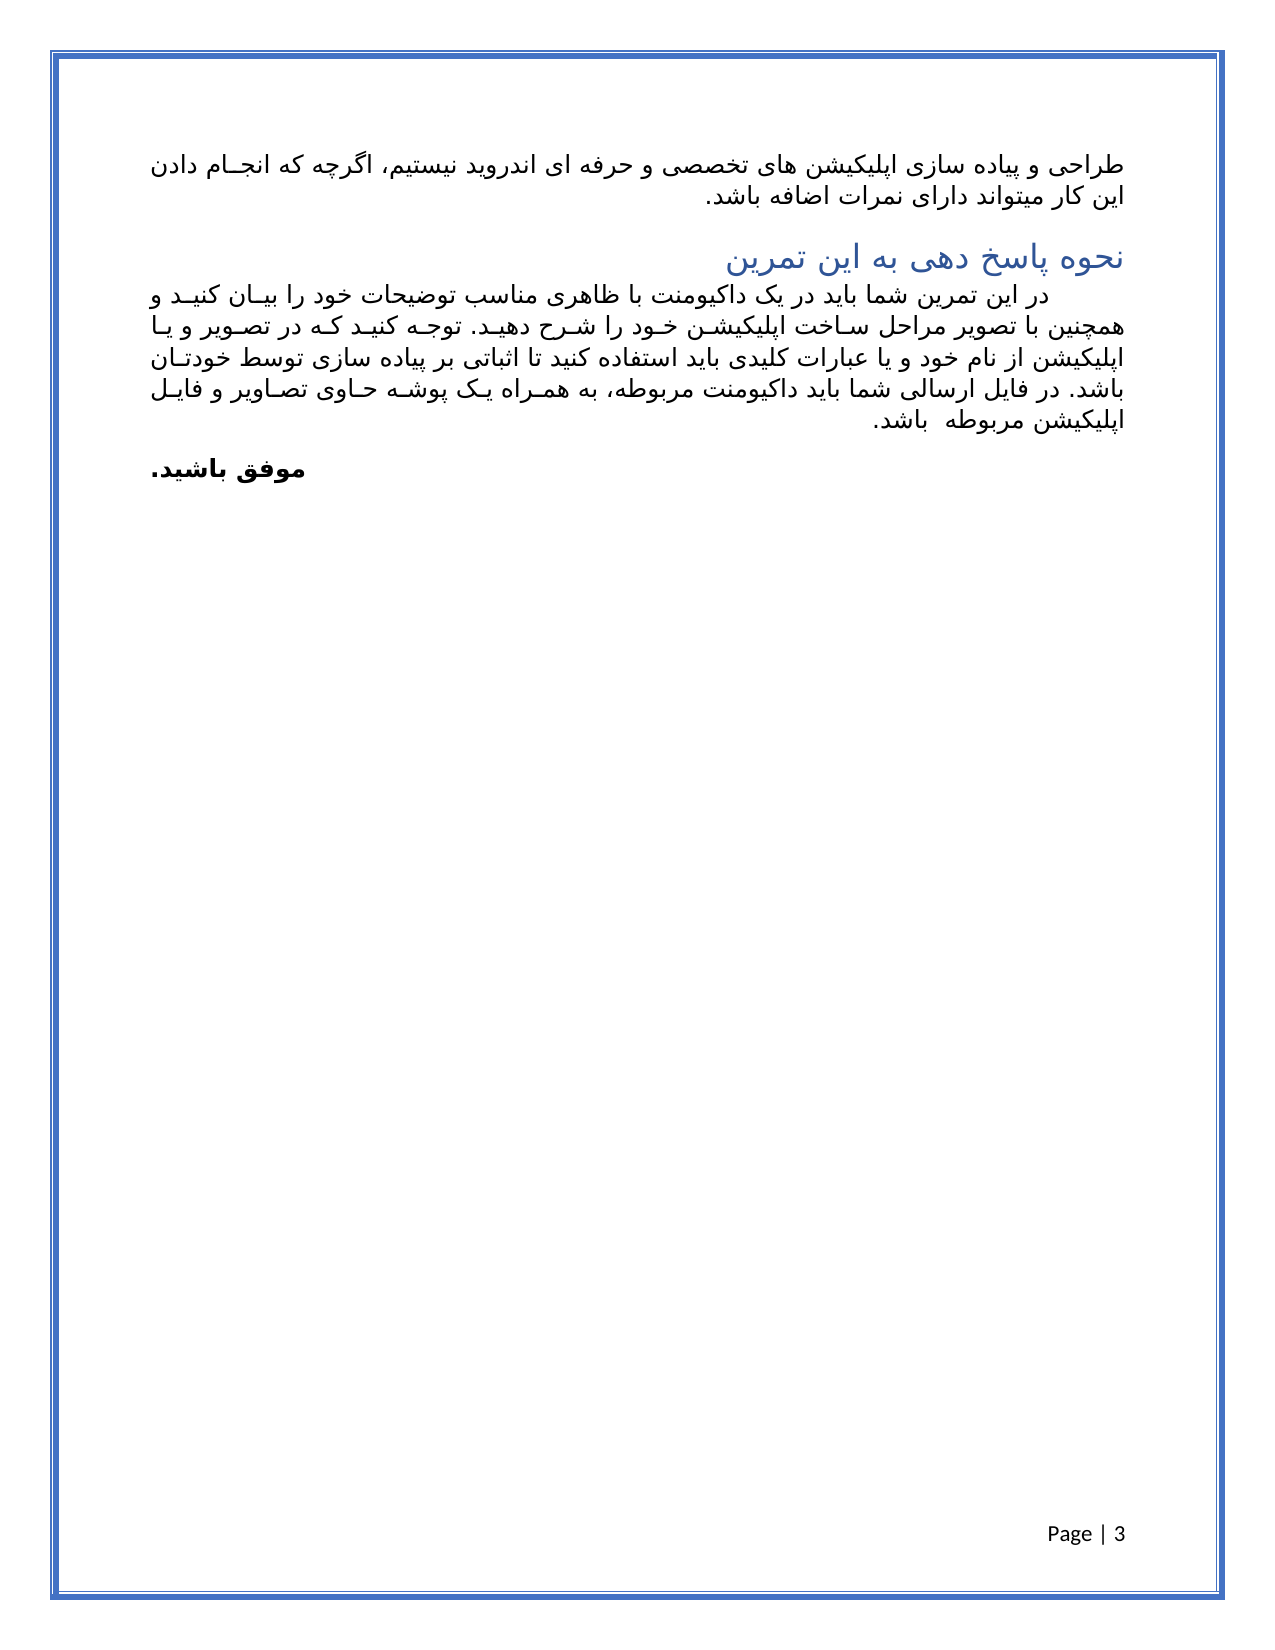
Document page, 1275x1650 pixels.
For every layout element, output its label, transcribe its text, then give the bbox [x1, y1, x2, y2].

text موفق باشید. [150, 454, 1125, 483]
text در این تمرین شما باید در یک داکیومنت با ظاهری مناسب توضیحات خود را بیان کنید و همچنین با تصویر مراحل ساخت اپلیکیشن خود را شرح دهید. توجه کنید که در تصویر و یا اپلیکیشن از نام خود و یا عبارات کلیدی باید استفاده کنید تا اثباتی بر پیاده سازی توسط خودتان باشد. در فایل ارسالی شما باید داکیومنت مربوطه، به همراه یک پوشه حاوی تصاویر و فایل اپلیکیشن مربوطه باشد. [150, 280, 1125, 435]
subtitle نحوه پاسخ دهی به این تمرین [150, 238, 1125, 277]
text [150, 150, 1125, 211]
